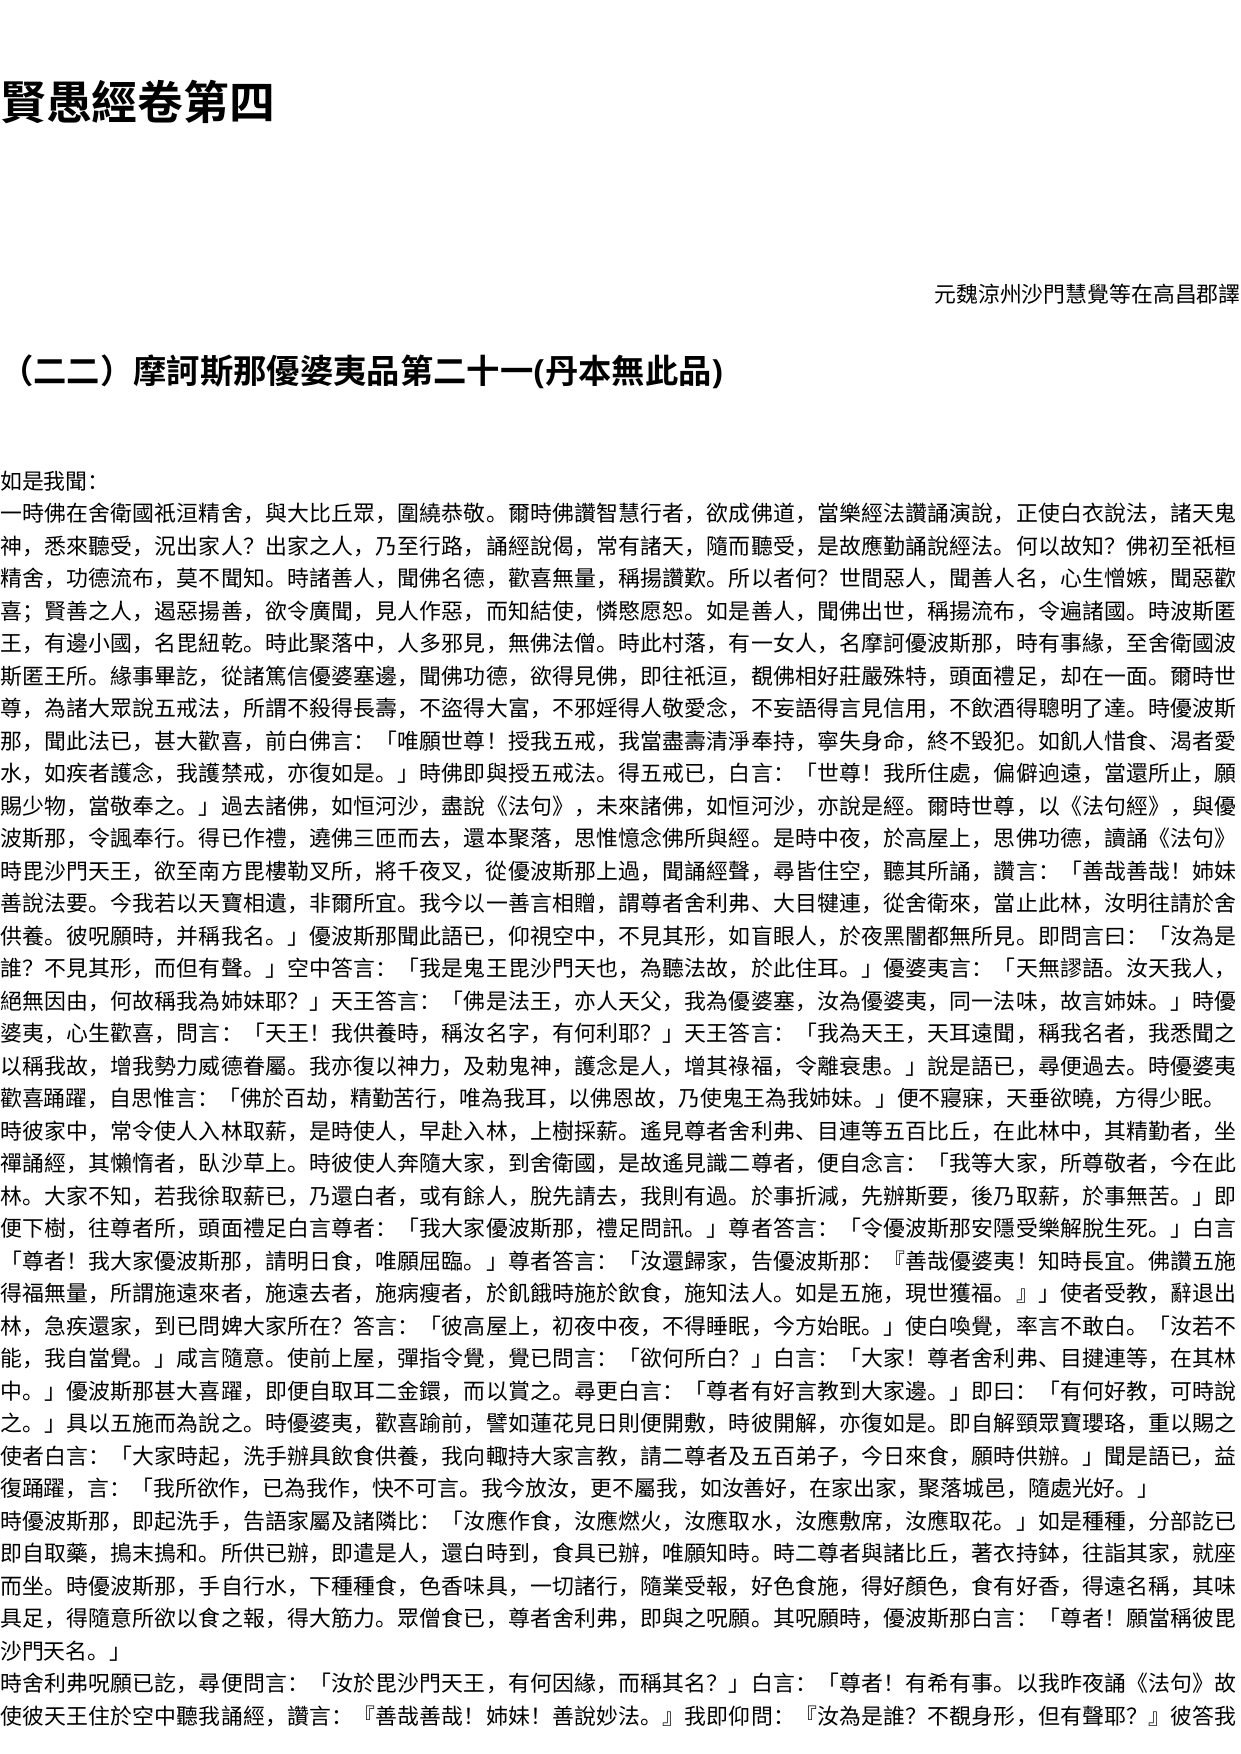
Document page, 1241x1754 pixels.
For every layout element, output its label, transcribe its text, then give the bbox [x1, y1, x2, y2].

text 如是我聞： [0, 463, 1240, 496]
text 時彼家中，常令使人入林取薪，是時使人，早赴入林，上樹採薪。遙見尊者舍利弗、目連等五百比丘，在此林中，其精勤者，坐禪誦經，其懶惰者，臥沙草上。時彼使人奔隨大家，到舍衛國，是故遙見識二尊者，便自念言：「我等大家，所尊敬者，今在此林。大家不知，若我徐取薪已，乃還白者，或有餘人，脫先請去，我則有過。於事折減，先辦斯要，後乃取薪，於事無苦。」即便下樹，往尊者所，頭面禮足白言尊者：「我大家優波斯那，禮足問訊。」尊者答言：「令優波斯那安隱受樂解脫生死。」白言：「尊者！我大家優波斯那，請明日食，唯願屈臨。」尊者答言：「汝還歸家，告優波斯那：『善哉優婆夷！知時長宜。佛讚五施得福無量，所謂施遠來者，施遠去者，施病瘦者，於飢餓時施於飲食，施知法人。如是五施，現世獲福。』」使者受教，辭退出林，急疾還家，到已問婢大家所在？答言：「彼高屋上，初夜中夜，不得睡眠，今方始眠。」使白喚覺，率言不敢白。「汝若不能，我自當覺。」咸言隨意。使前上屋，彈指令覺，覺已問言：「欲何所白？」白言：「大家！尊者舍利弗、目揵連等，在其林中。」優波斯那甚大喜躍，即便自取耳二金鐶，而以賞之。尋更白言：「尊者有好言教到大家邊。」即曰：「有何好教，可時說之。」具以五施而為說之。時優婆夷，歡喜踰前，譬如蓮花見日則便開敷，時彼開解，亦復如是。即自解頸眾寶瓔珞，重以賜之。使者白言：「大家時起，洗手辦具飲食供養，我向輙持大家言教，請二尊者及五百弟子，今日來食，願時供辦。」聞是語已，益復踊躍，言：「我所欲作，已為我作，快不可言。我今放汝，更不屬我，如汝善好，在家出家，聚落城邑，隨處光好。」 [0, 1113, 1240, 1503]
subtitle 賢愚經卷第四 [0, 51, 1240, 149]
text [0, 1666, 1240, 1731]
text 時優波斯那，即起洗手，告語家屬及諸隣比：「汝應作食，汝應燃火，汝應取水，汝應敷席，汝應取花。」如是種種，分部訖已，即自取藥，㨶末㨶和。所供已辦，即遣是人，還白時到，食具已辦，唯願知時。時二尊者與諸比丘，著衣持鉢，往詣其家，就座而坐。時優波斯那，手自行水，下種種食，色香味具，一切諸行，隨業受報，好色食施，得好顏色，食有好香，得遠名稱，其味具足，得隨意所欲以食之報，得大筋力。眾僧食已，尊者舍利弗，即與之呪願。其呪願時，優波斯那白言：「尊者！願當稱彼毘沙門天名。」 [0, 1503, 1240, 1666]
text 一時佛在舍衛國祇洹精舍，與大比丘眾，圍繞恭敬。爾時佛讚智慧行者，欲成佛道，當樂經法讚誦演說，正使白衣說法，諸天鬼神，悉來聽受，況出家人？出家之人，乃至行路，誦經說偈，常有諸天，隨而聽受，是故應勤誦說經法。何以故知？佛初至祇桓精舍，功德流布，莫不聞知。時諸善人，聞佛名德，歡喜無量，稱揚讚歎。所以者何？世間惡人，聞善人名，心生憎嫉，聞惡歡喜；賢善之人，遏惡揚善，欲令廣聞，見人作惡，而知結使，憐愍愿恕。如是善人，聞佛出世，稱揚流布，令遍諸國。時波斯匿王，有邊小國，名毘紐乾。時此聚落中，人多邪見，無佛法僧。時此村落，有一女人，名摩訶優波斯那，時有事緣，至舍衛國波斯匿王所。緣事畢訖，從諸篤信優婆塞邊，聞佛功德，欲得見佛，即往祇洹，覩佛相好莊嚴殊特，頭面禮足，却在一面。爾時世尊，為諸大眾說五戒法，所謂不殺得長壽，不盜得大富，不邪婬得人敬愛念，不妄語得言見信用，不飲酒得聰明了達。時優波斯那，聞此法已，甚大歡喜，前白佛言：「唯願世尊！授我五戒，我當盡壽清淨奉持，寧失身命，終不毀犯。如飢人惜食、渴者愛水，如疾者護念，我護禁戒，亦復如是。」時佛即與授五戒法。得五戒已，白言：「世尊！我所住處，偏僻逈遠，當還所止，願賜少物，當敬奉之。」過去諸佛，如恒河沙，盡說《法句》，未來諸佛，如恒河沙，亦說是經。爾時世尊，以《法句經》，與優波斯那，令諷奉行。得已作禮，遶佛三匝而去，還本聚落，思惟憶念佛所與經。是時中夜，於高屋上，思佛功德，讀誦《法句》。時毘沙門天王，欲至南方毘樓勒叉所，將千夜叉，從優波斯那上過，聞誦經聲，尋皆住空，聽其所誦，讚言：「善哉善哉！姉妹！善說法要。今我若以天寶相遺，非爾所宜。我今以一善言相贈，謂尊者舍利弗、大目犍連，從舍衛來，當止此林，汝明往請於舍供養。彼呪願時，并稱我名。」優波斯那聞此語已，仰視空中，不見其形，如盲眼人，於夜黑闇都無所見。即問言曰：「汝為是誰？不見其形，而但有聲。」空中答言：「我是鬼王毘沙門天也，為聽法故，於此住耳。」優婆夷言：「天無謬語。汝天我人，絕無因由，何故稱我為姉妹耶？」天王答言：「佛是法王，亦人天父，我為優婆塞，汝為優婆夷，同一法味，故言姉妹。」時優婆夷，心生歡喜，問言：「天王！我供養時，稱汝名字，有何利耶？」天王答言：「我為天王，天耳遠聞，稱我名者，我悉聞之，以稱我故，增我勢力威德眷屬。我亦復以神力，及勅鬼神，護念是人，增其祿福，令離衰患。」說是語已，尋便過去。時優婆夷，歡喜踊躍，自思惟言：「佛於百劫，精勤苦行，唯為我耳，以佛恩故，乃使鬼王為我姉妹。」便不寢寐，天垂欲曉，方得少眠。 [0, 496, 1240, 1113]
subtitle （二二）摩訶斯那優婆夷品第二十一(丹本無此品) [0, 336, 1240, 401]
text 元魏涼州沙門慧覺等在高昌郡譯 [0, 277, 1240, 309]
